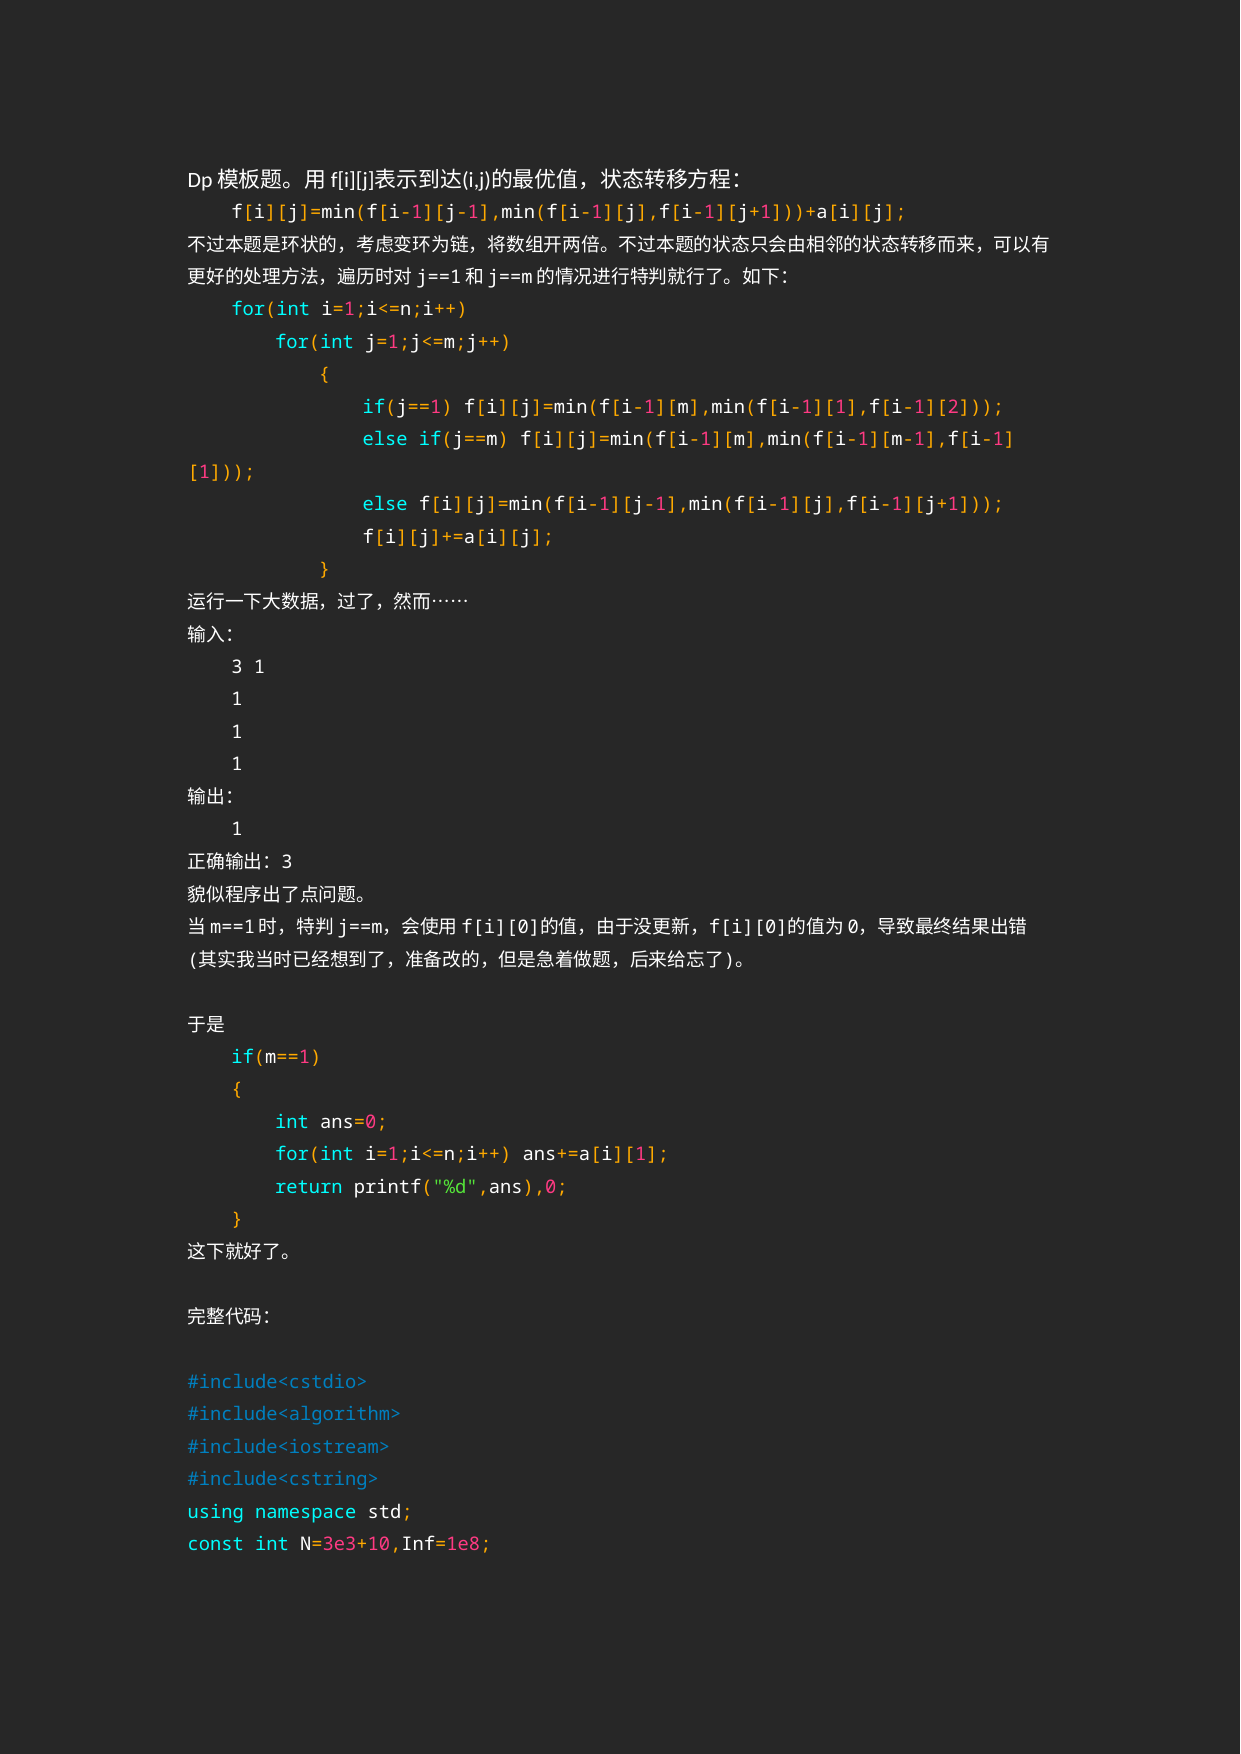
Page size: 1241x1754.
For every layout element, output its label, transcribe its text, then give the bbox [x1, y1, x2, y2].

text 当m==1时，特判j==m，会使用f[i][0]的值，由于没更新，f[i][0]的值为0，导致最终结果出错(其实我当时已经想到了，准备改的，但是急着做题，后来给忘了)。 [187, 909, 1053, 974]
text if(m==1) [187, 1039, 1053, 1072]
text if(j==1) f[i][j]=min(f[i-1][m],min(f[i-1][1],f[i-1][2])); [187, 389, 1053, 422]
text 1 [187, 812, 1053, 844]
text 于是 [187, 1007, 1053, 1039]
text 这下就好了。 [187, 1234, 1053, 1267]
text Dp模板题。用f[i][j]表示到达(i,j)的最优值，状态转移方程： [187, 162, 1053, 194]
text else f[i][j]=min(f[i-1][j-1],min(f[i-1][j],f[i-1][j+1])); [187, 487, 1053, 519]
text 完整代码： [187, 1299, 1053, 1332]
text 貌似程序出了点问题。 [187, 877, 1053, 909]
text for(int i=1;i<=n;i++) ans+=a[i][1]; [187, 1137, 1053, 1169]
text 1 [187, 747, 1053, 779]
text 输入： [187, 617, 1053, 649]
text for(int i=1;i<=n;i++) [187, 292, 1053, 324]
text f[i][j]=min(f[i-1][j-1],min(f[i-1][j],f[i-1][j+1]))+a[i][j]; [187, 194, 1053, 227]
text const int N=3e3+10,Inf=1e8; [187, 1527, 1053, 1559]
text #include<cstdio> [187, 1364, 1053, 1397]
text return printf("%d",ans),0; [187, 1169, 1053, 1202]
text using namespace std; [187, 1494, 1053, 1527]
text } [187, 552, 1053, 584]
text { [187, 1072, 1053, 1104]
text { [187, 357, 1053, 389]
text int ans=0; [187, 1104, 1053, 1137]
text #include<algorithm> [187, 1397, 1053, 1429]
text } [187, 1202, 1053, 1234]
text 1 [187, 682, 1053, 714]
text else if(j==m) f[i][j]=min(f[i-1][m],min(f[i-1][m-1],f[i-1][1])); [187, 422, 1053, 487]
text 正确输出：3 [187, 844, 1053, 877]
text f[i][j]+=a[i][j]; [187, 519, 1053, 552]
text 1 [187, 714, 1053, 747]
text #include<iostream> [187, 1429, 1053, 1462]
text 运行一下大数据，过了，然而…… [187, 584, 1053, 617]
text 不过本题是环状的，考虑变环为链，将数组开两倍。不过本题的状态只会由相邻的状态转移而来，可以有更好的处理方法，遍历时对j==1和j==m的情况进行特判就行了。如下： [187, 227, 1053, 292]
text 3 1 [187, 649, 1053, 682]
text #include<cstring> [187, 1462, 1053, 1494]
text for(int j=1;j<=m;j++) [187, 324, 1053, 357]
text 输出： [187, 779, 1053, 812]
